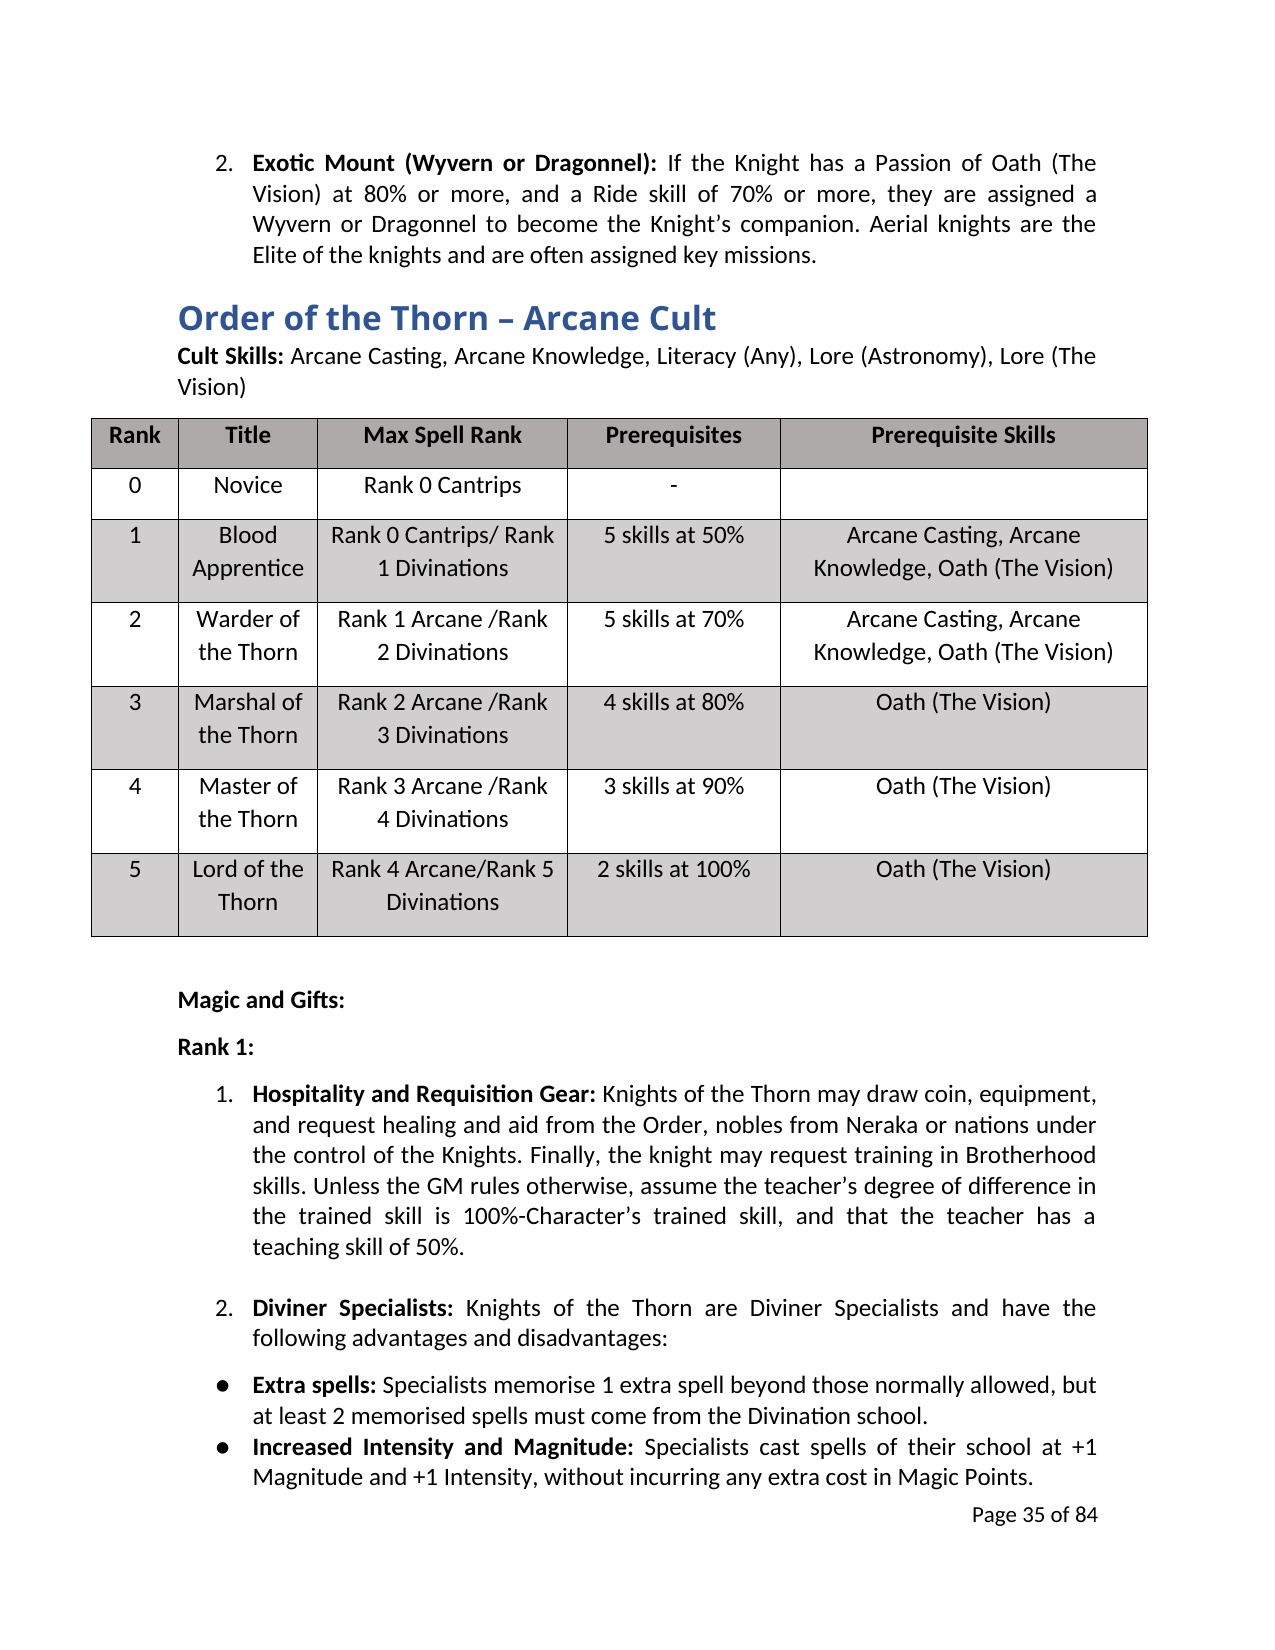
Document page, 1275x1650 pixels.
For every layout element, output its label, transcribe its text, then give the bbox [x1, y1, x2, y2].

table_cell 5 skills at 70% [568, 603, 780, 686]
list Extra spells: Specialists memorise 1 extra spell beyond those normally allowed, but at least 2 memorised spells must come from the Divination school. [215, 1369, 1098, 1431]
table_cell 2 skills at 100% [568, 854, 780, 936]
text Magic and Gifts: [177, 984, 1098, 1014]
table_header Max Spell Rank [318, 419, 567, 468]
table_header Prerequisite Skills [781, 419, 1147, 468]
table_cell 5 skills at 50% [568, 520, 780, 602]
table_cell Rank 0 Cantrips/ Rank 1 Divinations [318, 520, 567, 602]
table_header Prerequisites [568, 419, 780, 468]
table_cell [781, 469, 1147, 519]
table_cell 4 [92, 770, 178, 852]
table_cell Arcane Casting, Arcane Knowledge, Oath (The Vision) [781, 603, 1147, 686]
table_cell 2 [92, 603, 178, 686]
table_cell 4 skills at 80% [568, 687, 780, 769]
table_cell 0 [92, 469, 178, 519]
list Increased Intensity and Magnitude: Specialists cast spells of their school at +1 Magnitude and +1 Intensity, without incurring any extra cost in Magic Points. [215, 1431, 1098, 1492]
table_cell Warder of the Thorn [179, 603, 317, 686]
text Rank 1: [177, 1031, 1098, 1062]
table_cell Lord of the Thorn [179, 854, 317, 936]
table_cell Arcane Casting, Arcane Knowledge, Oath (The Vision) [781, 520, 1147, 602]
table_cell Rank 1 Arcane /Rank 2 Divinations [318, 603, 567, 686]
table_header Rank [92, 419, 178, 468]
table_cell 3 skills at 90% [568, 770, 780, 852]
table_cell Blood Apprentice [179, 520, 317, 602]
table_cell Oath (The Vision) [781, 854, 1147, 936]
list Hospitality and Requisition Gear: Knights of the Thorn may draw coin, equipment, and request healing and aid from the Order, nobles from Neraka or nations under the control of the Knights. Finally, the knight may request training in Brotherhood skills. Unless the GM rules otherwise, assume the teacher’s degree of difference in the trained skill is 100%-Character’s trained skill, and that the teacher has a teaching skill of 50%. [215, 1078, 1098, 1261]
table_cell 5 [92, 854, 178, 936]
table_cell 3 [92, 687, 178, 769]
table_cell Master of the Thorn [179, 770, 317, 852]
text Cult Skills: Arcane Casting, Arcane Knowledge, Literacy (Any), Lore (Astronomy), Lore (The Vision) [177, 340, 1098, 401]
table_cell Oath (The Vision) [781, 770, 1147, 852]
subtitle Order of the Thorn – Arcane Cult [177, 295, 1098, 340]
table_cell 1 [92, 520, 178, 602]
table_cell Rank 0 Cantrips [318, 469, 567, 519]
table_header Title [179, 419, 317, 468]
table_cell Novice [179, 469, 317, 519]
list Diviner Specialists: Knights of the Thorn are Diviner Specialists and have the following advantages and disadvantages: [215, 1292, 1098, 1353]
table_cell Rank 4 Arcane/Rank 5 Divinations [318, 854, 567, 936]
table_cell - [568, 469, 780, 519]
table_cell Oath (The Vision) [781, 687, 1147, 769]
table_cell Marshal of the Thorn [179, 687, 317, 769]
table_cell Rank 2 Arcane /Rank 3 Divinations [318, 687, 567, 769]
table_cell Rank 3 Arcane /Rank 4 Divinations [318, 770, 567, 852]
list Exotic Mount (Wyvern or Dragonnel): If the Knight has a Passion of Oath (The Vision) at 80% or more, and a Ride skill of 70% or more, they are assigned a Wyvern or Dragonnel to become the Knight’s companion. Aerial knights are the Elite of the knights and are often assigned key missions. [215, 148, 1098, 270]
